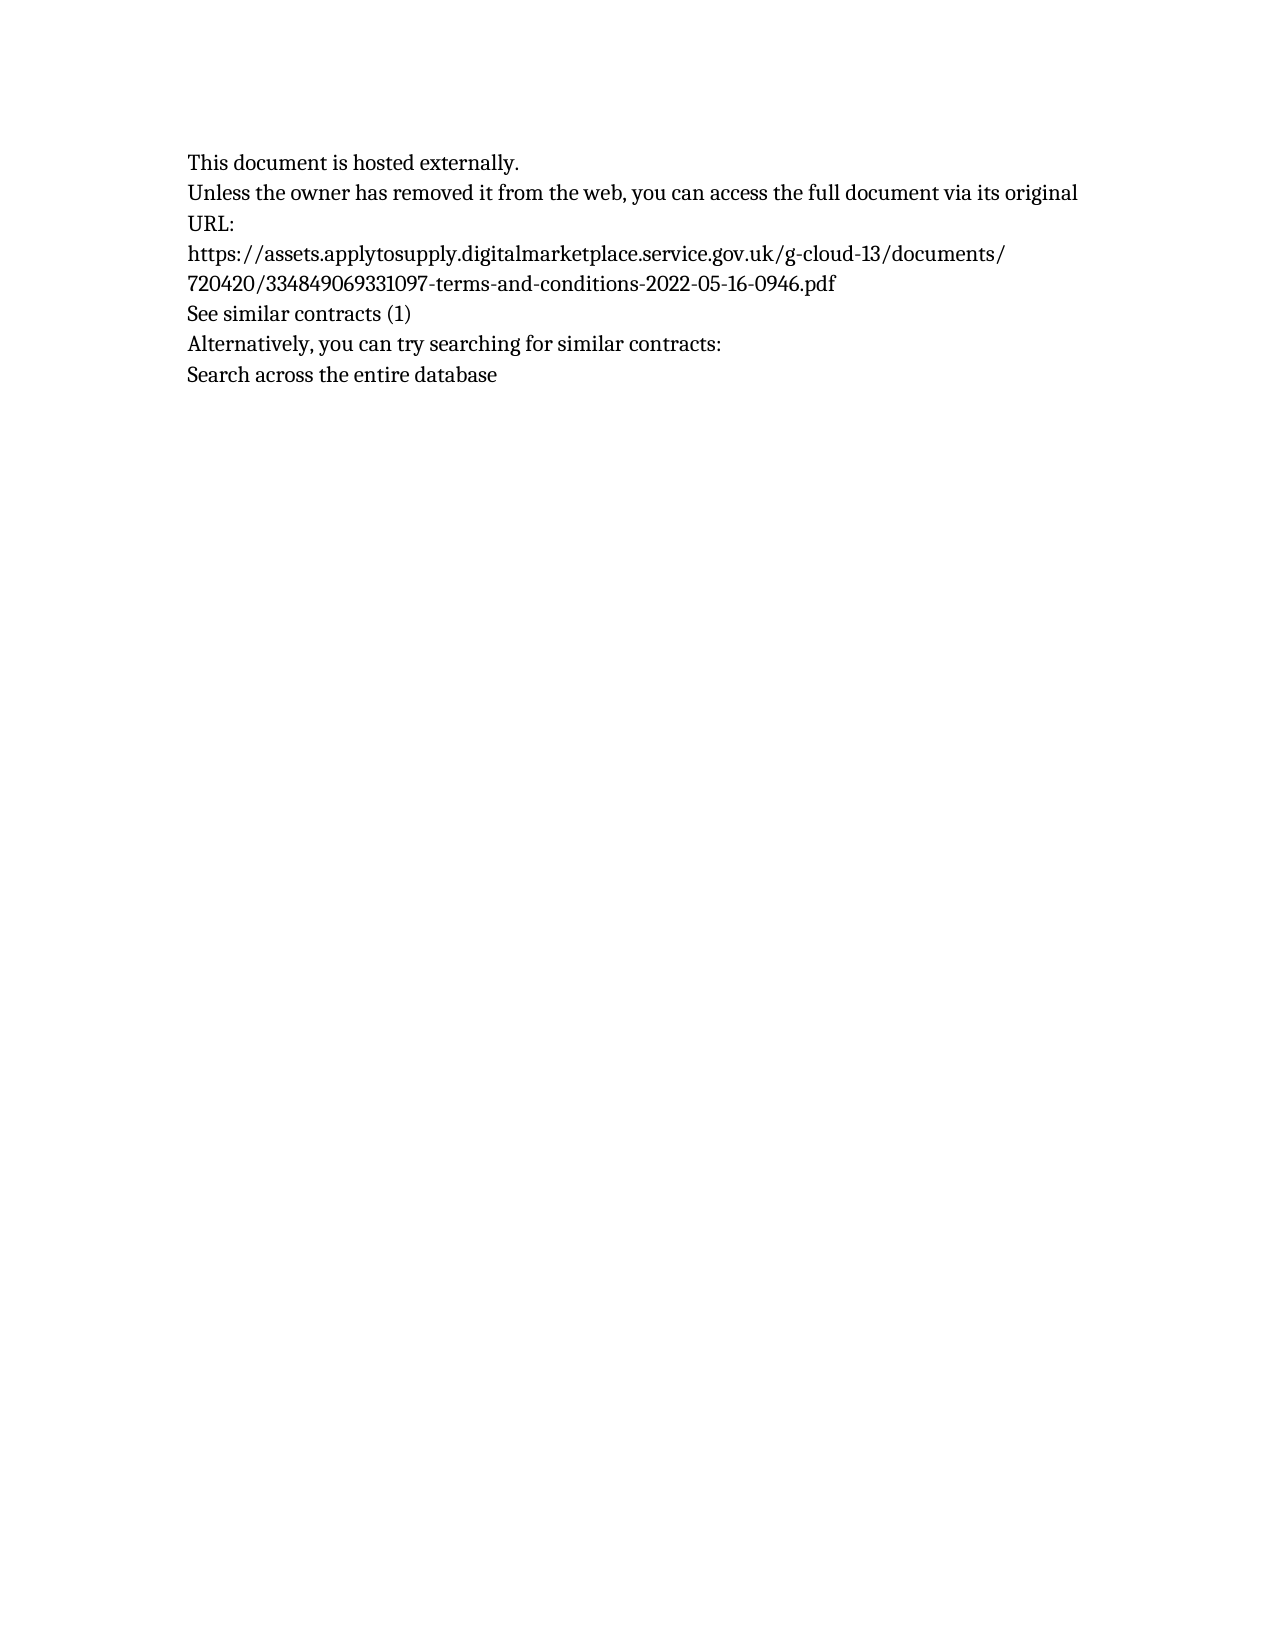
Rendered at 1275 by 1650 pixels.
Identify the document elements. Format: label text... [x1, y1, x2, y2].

text This document is hosted externally. Unless the owner has removed it from the web, you can access the full document via its original URL: https://assets.applytosupply.digitalmarketplace.service.gov.uk/g-cloud-13/documents/720420/334849069331097-terms-and-conditions-2022-05-16-0946.pdf See similar contracts (1) Alternatively, you can try searching for similar contracts: Search across the entire database [187, 150, 1087, 388]
